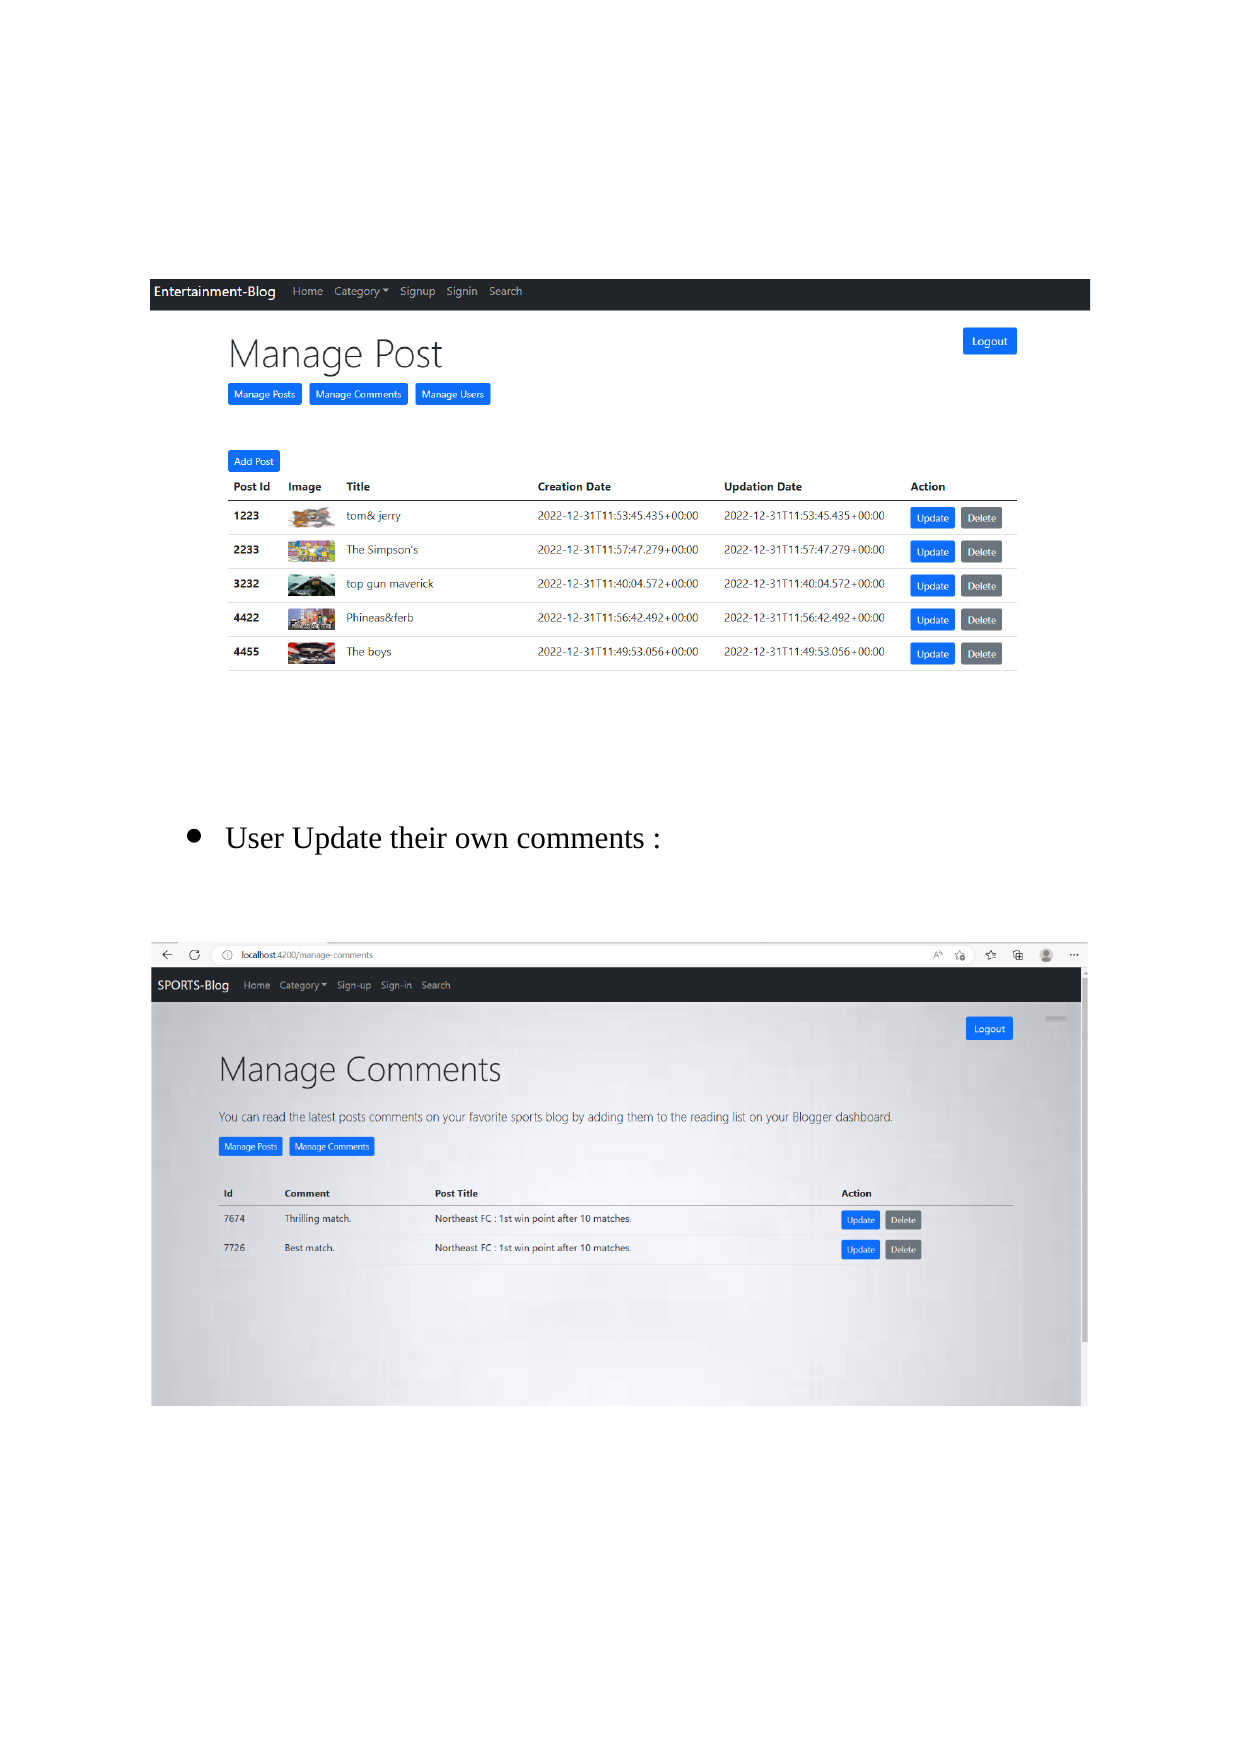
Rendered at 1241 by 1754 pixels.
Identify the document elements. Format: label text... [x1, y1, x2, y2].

picture [150, 279, 1091, 672]
list User Update their own comments : [187, 814, 1090, 857]
picture [150, 942, 1087, 1405]
